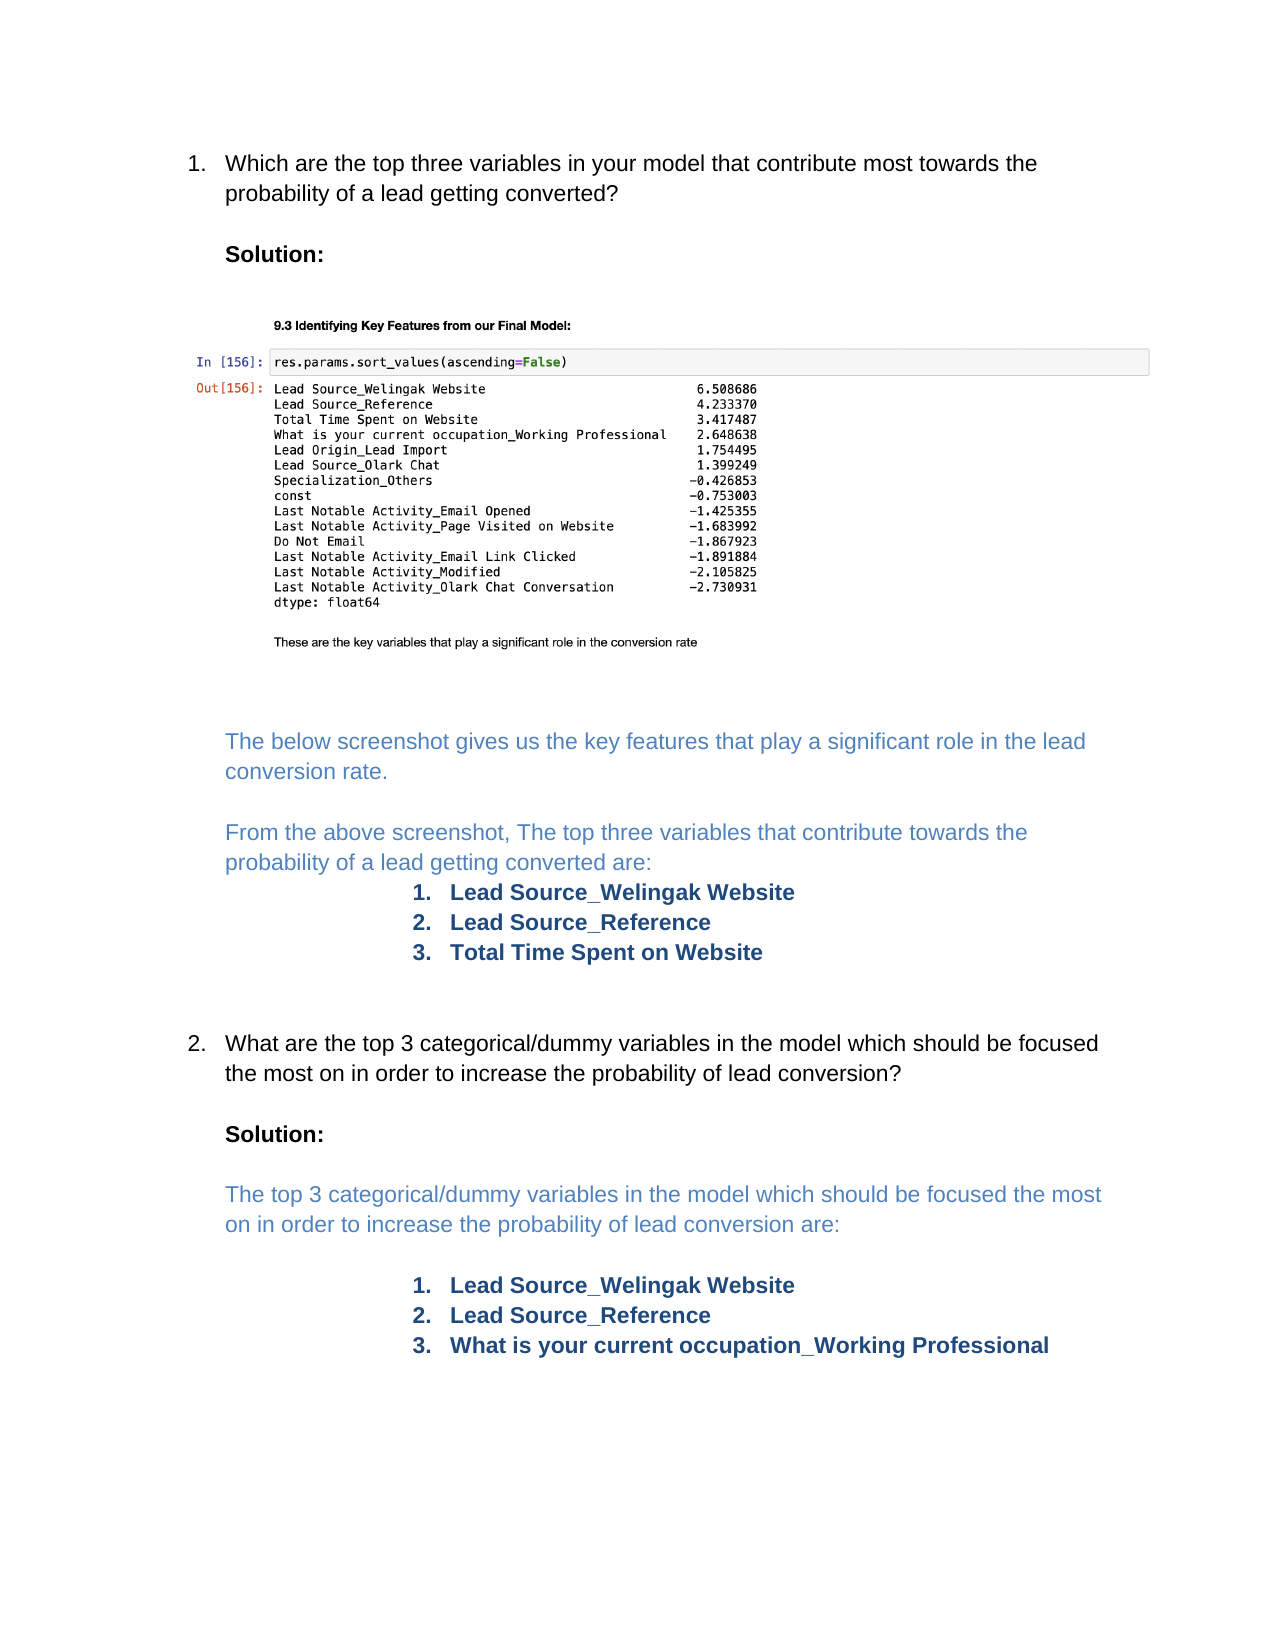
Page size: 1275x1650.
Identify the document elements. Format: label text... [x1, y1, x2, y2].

picture [185, 296, 1161, 658]
text Solution: [225, 241, 1125, 267]
text Solution: [225, 1121, 1125, 1147]
list Which are the top three variables in your model that contribute most towards the probability of a lead getting converted? [187, 150, 1125, 207]
list Lead Source_Welingak Website [412, 879, 1125, 905]
list What are the top 3 categorical/dummy variables in the model which should be focused the most on in order to increase the probability of lead conversion? [187, 1030, 1125, 1086]
text The top 3 categorical/dummy variables in the model which should be focused the most on in order to increase the probability of lead conversion are: [225, 1181, 1125, 1237]
list Total Time Spent on Website [412, 939, 1125, 966]
list Lead Source_Welingak Website [412, 1272, 1125, 1298]
text From the above screenshot, The top three variables that contribute towards the probability of a lead getting converted are: [225, 818, 1125, 875]
text The below screenshot gives us the key features that play a significant role in the lead conversion rate. [225, 728, 1125, 784]
list What is your current occupation_Working Professional [412, 1332, 1125, 1358]
list Lead Source_Reference [412, 1302, 1125, 1328]
list Lead Source_Reference [412, 909, 1125, 935]
